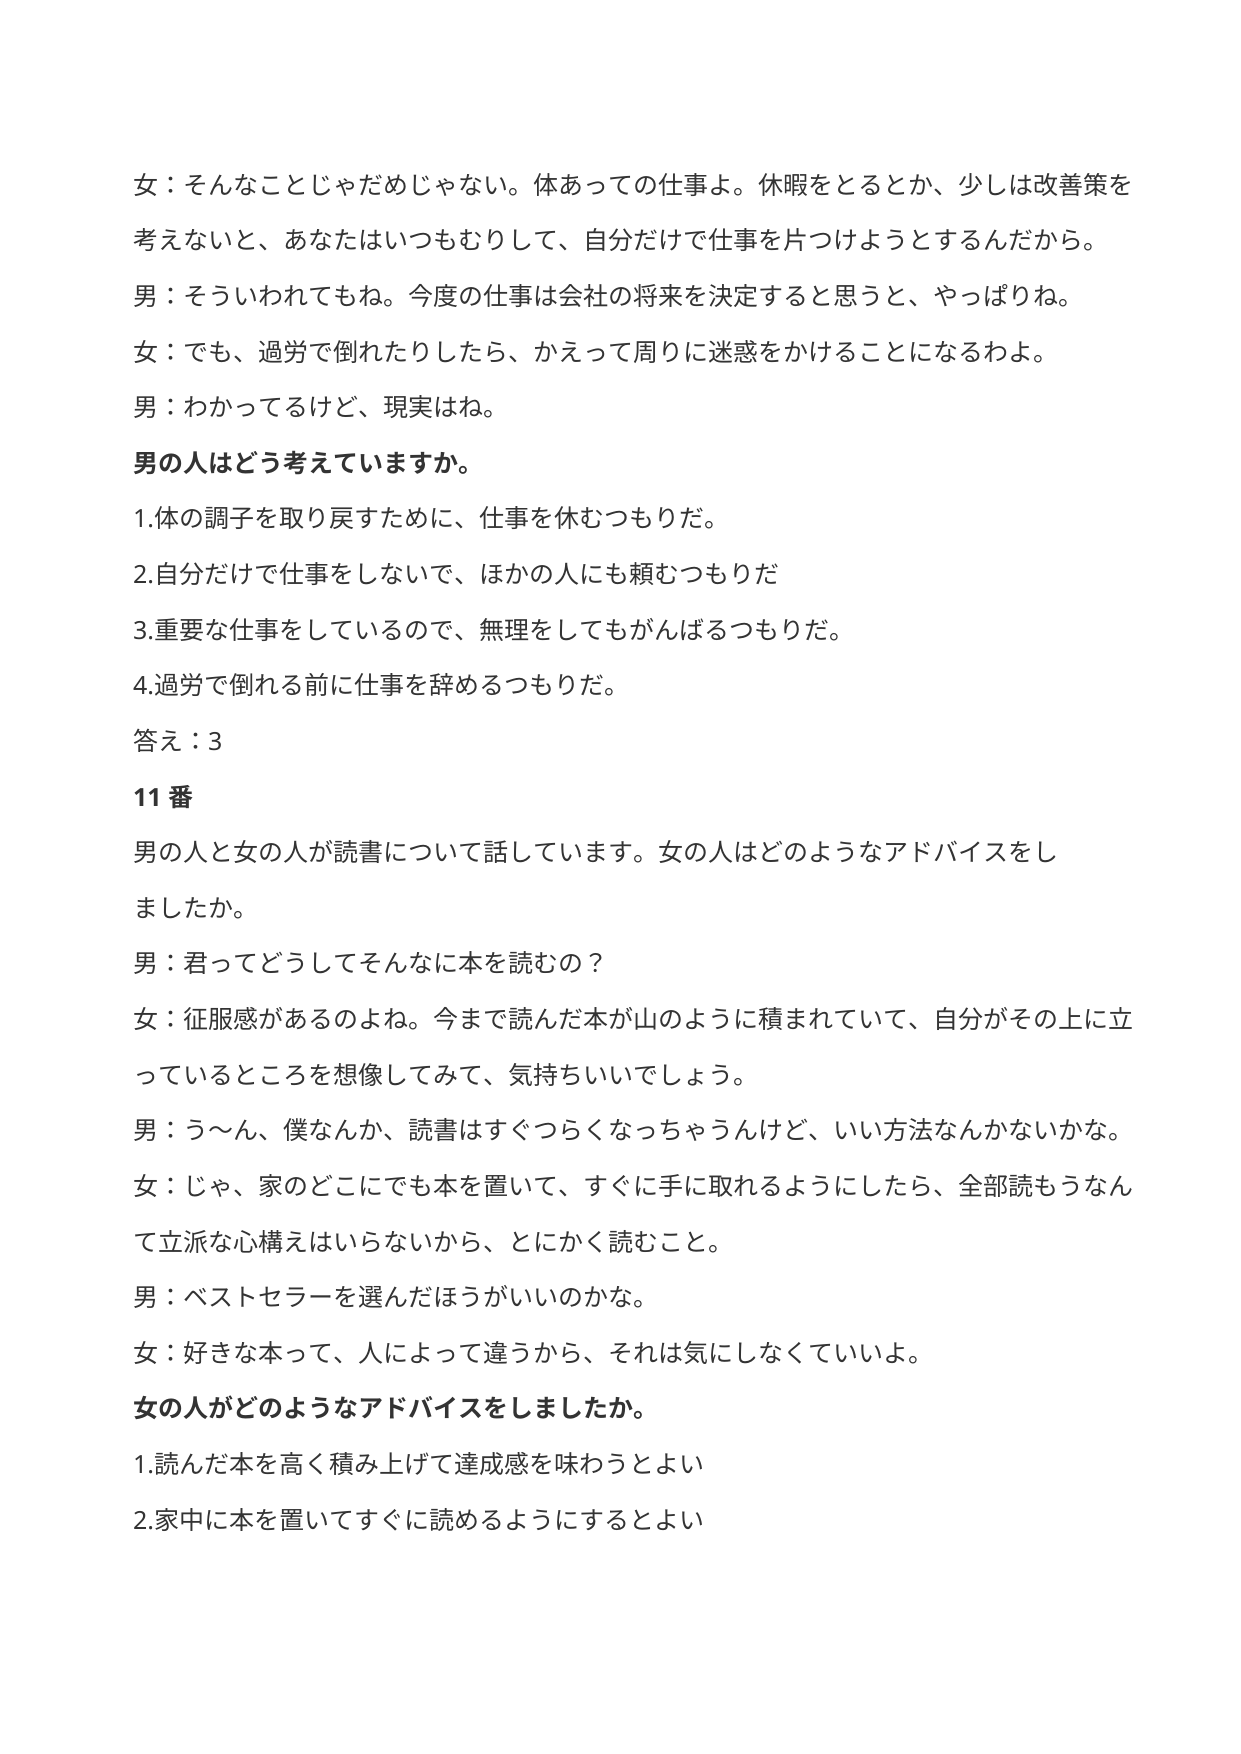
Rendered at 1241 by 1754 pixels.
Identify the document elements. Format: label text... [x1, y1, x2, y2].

text 女：じゃ、家のどこにでも本を置いて、すぐに手に取れるようにしたら、全部読もうなん [133, 1166, 1167, 1203]
text ましたか。 [133, 888, 1167, 925]
text 考えないと、あなたはいつもむりして、自分だけで仕事を片つけようとするんだから。 [133, 220, 1167, 258]
text 答え：3 [133, 721, 1167, 758]
text っているところを想像してみて、気持ちいいでしょう。 [133, 1054, 1167, 1092]
text 男：そういわれてもね。今度の仕事は会社の将来を決定すると思うと、やっぱりね。 [133, 276, 1167, 313]
text 女：でも、過労で倒れたりしたら、かえって周りに迷惑をかけることになるわよ。 [133, 331, 1167, 369]
text 1.読んだ本を高く積み上げて達成感を味わうとよい [133, 1444, 1167, 1481]
text 1.体の調子を取り戻すために、仕事を休むつもりだ。 [133, 498, 1167, 536]
text 男：君ってどうしてそんなに本を読むの？ [133, 943, 1167, 981]
text 男の人と女の人が読書について話しています。女の人はどのようなアドバイスをし [133, 832, 1167, 869]
text 女の人がどのようなアドバイスをしましたか。 [133, 1388, 1167, 1426]
text 3.重要な仕事をしているので、無理をしてもがんばるつもりだ。 [133, 609, 1167, 647]
text 男：ベストセラーを選んだほうがいいのかな。 [133, 1277, 1167, 1314]
text 2.自分だけで仕事をしないで、ほかの人にも頼むつもりだ [133, 554, 1167, 591]
text 2.家中に本を置いてすぐに読めるようにするとよい [133, 1499, 1167, 1537]
text 女：征服感があるのよね。今まで読んだ本が山のように積まれていて、自分がその上に立 [133, 999, 1167, 1036]
text 男：う～ん、僕なんか、読書はすぐつらくなっちゃうんけど、いい方法なんかないかな。 [133, 1110, 1167, 1148]
text 女：好きな本って、人によって違うから、それは気にしなくていいよ。 [133, 1333, 1167, 1370]
text 11 番 [133, 776, 1167, 814]
text て立派な心構えはいらないから、とにかく読むこと。 [133, 1221, 1167, 1259]
text 男の人はどう考えていますか。 [133, 443, 1167, 480]
text 4.過労で倒れる前に仕事を辞めるつもりだ。 [133, 665, 1167, 703]
text 女：そんなことじゃだめじゃない。体あっての仕事よ。休暇をとるとか、少しは改善策を [133, 164, 1167, 202]
text 男：わかってるけど、現実はね。 [133, 387, 1167, 424]
